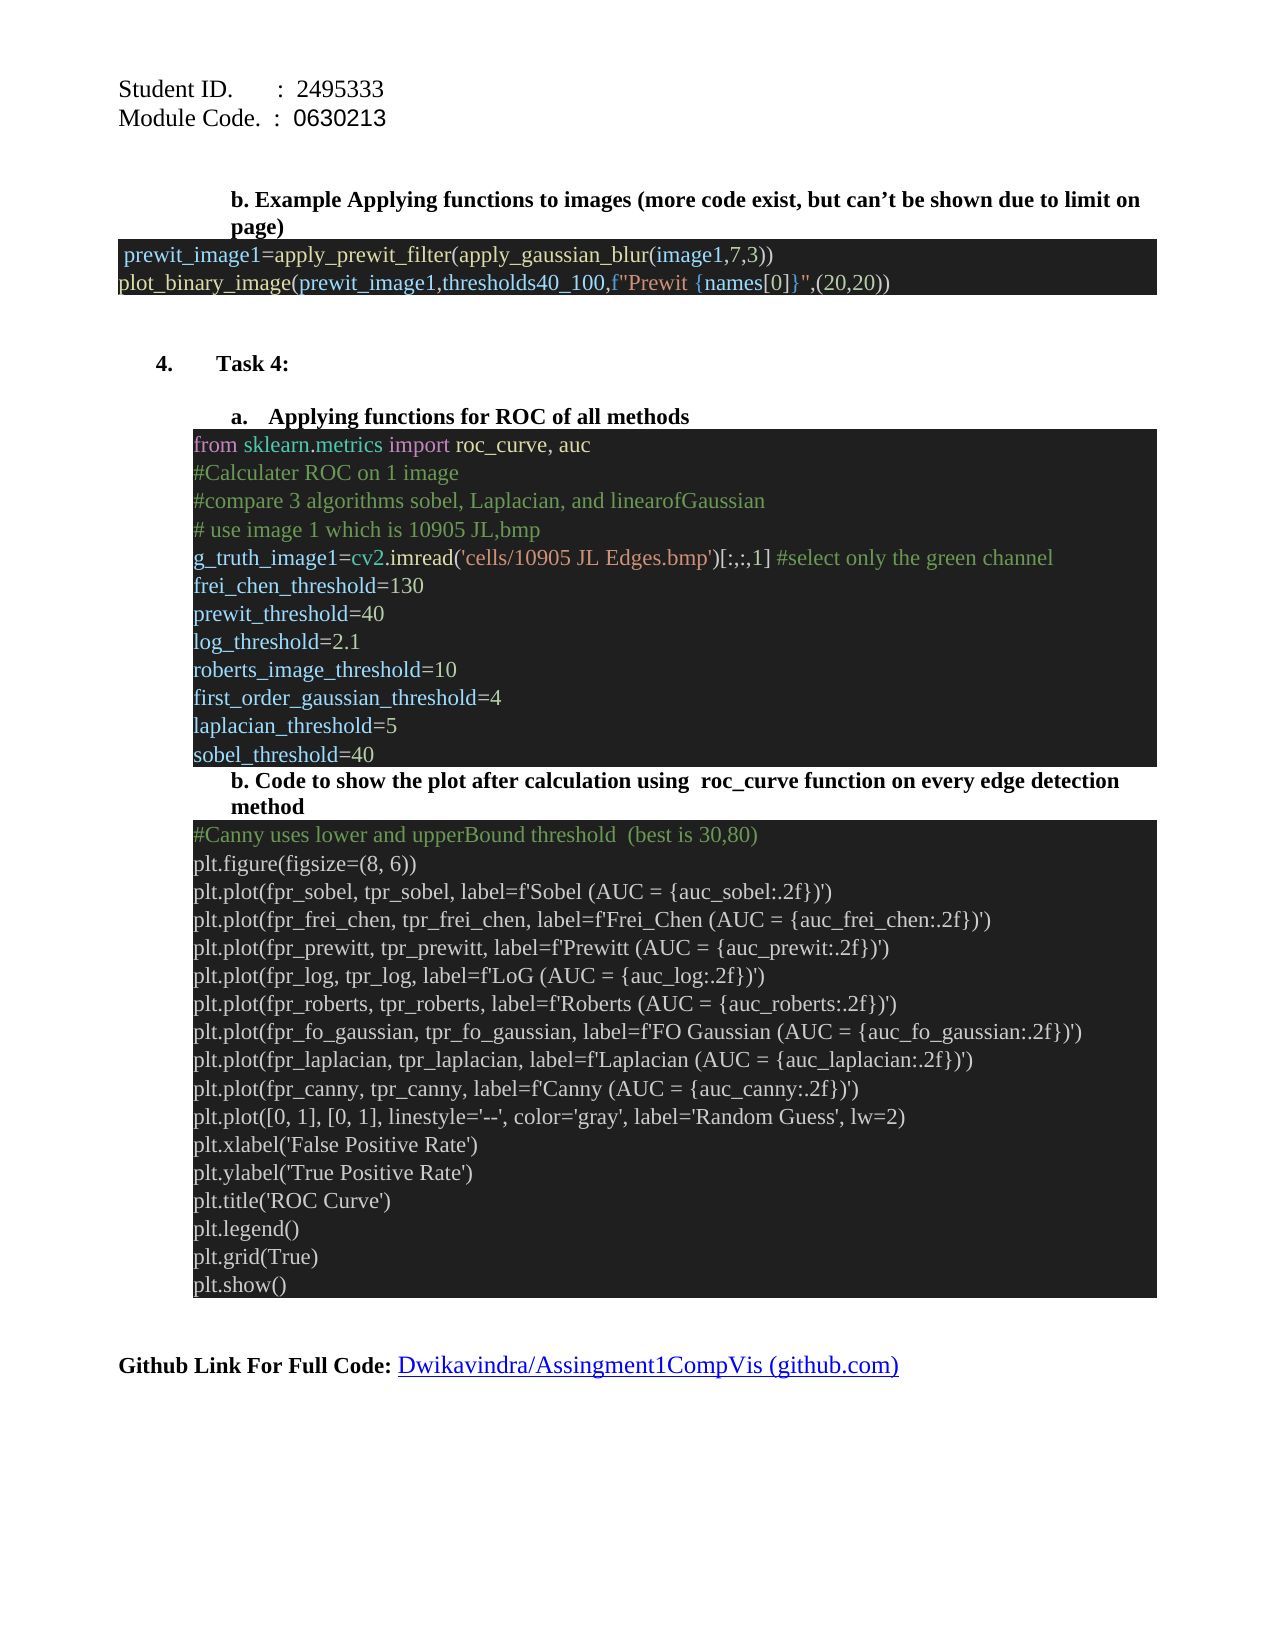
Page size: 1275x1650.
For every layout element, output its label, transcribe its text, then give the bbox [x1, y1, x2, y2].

text #Calculater ROC on 1 image [193, 458, 1157, 486]
text plt.plot(fpr_laplacian, tpr_laplacian, label=f'Laplacian (AUC = {auc_laplacian:.2f})') [193, 1045, 1157, 1073]
text from sklearn.metrics import roc_curve, auc [193, 429, 1157, 458]
text plt.plot(fpr_sobel, tpr_sobel, label=f'Sobel (AUC = {auc_sobel:.2f})') [193, 876, 1157, 904]
text plt.figure(figsize=(8, 6)) [193, 848, 1157, 876]
text Github Link For Full Code: Dwikavindra/Assingment1CompVis (github.com) [118, 1351, 1157, 1379]
list Applying functions for ROC of all methods [231, 403, 1157, 429]
text plt.plot(fpr_frei_chen, tpr_frei_chen, label=f'Frei_Chen (AUC = {auc_frei_chen:.2f})') [193, 904, 1157, 932]
text plot_binary_image(prewit_image1,thresholds40_100,f"Prewit {names[0]}",(20,20)) [118, 267, 1157, 295]
text sobel_threshold=40 [193, 739, 1157, 767]
list Task 4: [156, 351, 1157, 377]
text first_order_gaussian_threshold=4 [193, 683, 1157, 711]
text plt.plot([0, 1], [0, 1], linestyle='--', color='gray', label='Random Guess', lw=2) [193, 1101, 1157, 1129]
text #Canny uses lower and upperBound threshold (best is 30,80) [193, 820, 1157, 848]
text b. Example Applying functions to images (more code exist, but can’t be shown due to limit on page) [231, 186, 1157, 239]
text # use image 1 which is 10905 JL,bmp [193, 514, 1157, 542]
text plt.plot(fpr_prewitt, tpr_prewitt, label=f'Prewitt (AUC = {auc_prewit:.2f})') [193, 932, 1157, 960]
text plt.show() [193, 1270, 1157, 1298]
text plt.title('ROC Curve') [193, 1185, 1157, 1213]
text plt.plot(fpr_fo_gaussian, tpr_fo_gaussian, label=f'FO Gaussian (AUC = {auc_fo_gaussian:.2f})') [193, 1017, 1157, 1045]
text plt.xlabel('False Positive Rate') [193, 1129, 1157, 1157]
text plt.plot(fpr_log, tpr_log, label=f'LoG (AUC = {auc_log:.2f})') [193, 960, 1157, 988]
text frei_chen_threshold=130 [193, 570, 1157, 598]
text plt.legend() [193, 1213, 1157, 1242]
text #compare 3 algorithms sobel, Laplacian, and linearofGaussian [193, 486, 1157, 514]
text plt.plot(fpr_canny, tpr_canny, label=f'Canny (AUC = {auc_canny:.2f})') [193, 1073, 1157, 1101]
text plt.ylabel('True Positive Rate') [193, 1157, 1157, 1185]
text plt.plot(fpr_roberts, tpr_roberts, label=f'Roberts (AUC = {auc_roberts:.2f})') [193, 988, 1157, 1017]
text prewit_image1=apply_prewit_filter(apply_gaussian_blur(image1,7,3)) [118, 239, 1157, 267]
text log_threshold=2.1 [193, 626, 1157, 654]
text plt.grid(True) [193, 1242, 1157, 1270]
text roberts_image_threshold=10 [193, 654, 1157, 683]
text g_truth_image1=cv2.imread('cells/10905 JL Edges.bmp')[:,:,1] #select only the green channel [193, 542, 1157, 570]
text laplacian_threshold=5 [193, 711, 1157, 739]
text prewit_threshold=40 [193, 598, 1157, 626]
text b. Code to show the plot after calculation using roc_curve function on every edge detection method [231, 767, 1157, 820]
